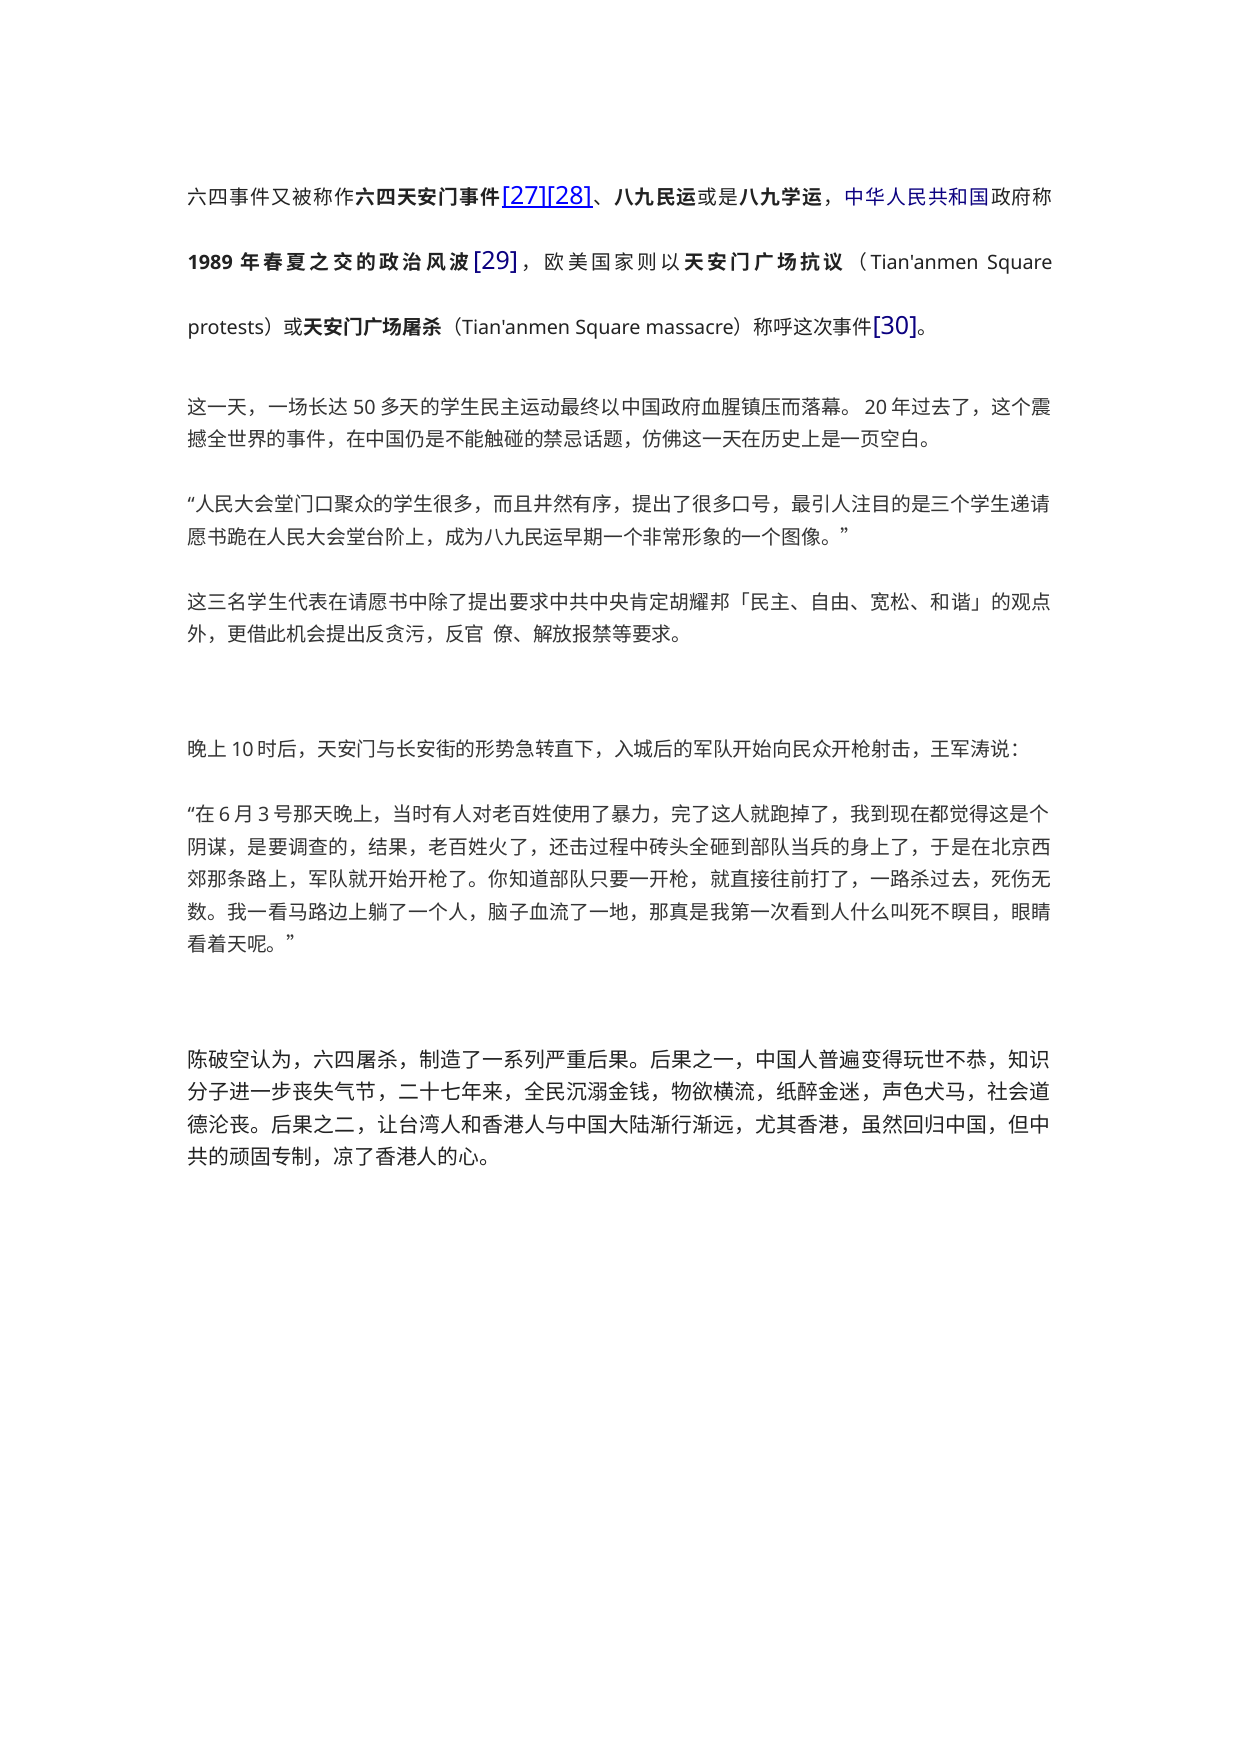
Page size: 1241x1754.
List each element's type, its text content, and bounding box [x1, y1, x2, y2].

text “人民大会堂门口聚众的学生很多，而且井然有序，提出了很多口号，最引人注目的是三个学生递请愿书跪在人民大会堂台阶上，成为八九民运早期一个非常形象的一个图像。” 这三名学生代表在请愿书中除了提出要求中共中央肯定胡耀邦「民主、自由、宽松、和谐」的观点外，更借此机会提出反贪污，反官 僚、解放报禁等要求。 [187, 502, 1053, 649]
text 陈破空认为，六四屠杀，制造了一系列严重后果。后果之一，中国人普遍变得玩世不恭，知识分子进一步丧失气节，二十七年来，全民沉溺金钱，物欲横流，纸醉金迷，声色犬马，社会道德沦丧。后果之二，让台湾人和香港人与中国大陆渐行渐远，尤其香港，虽然回归中国，但中共的顽固专制，凉了香港人的心。 [187, 1042, 1053, 1172]
text 晚上10时后，天安门与长安街的形势急转直下，入城后的军队开始向民众开枪射击，王军涛说： “在6月3号那天晚上，当时有人对老百姓使用了暴力，完了这人就跑掉了，我到现在都觉得这是个阴谋，是要调查的，结果，老百姓火了，还击过程中砖头全砸到部队当兵的身上了，于是在北京西郊那条路上，军队就开始开枪了。你知道部队只要一开枪，就直接往前打了，一路杀过去，死伤无数。我一看马路边上躺了一个人，脑子血流了一地，那真是我第一次看到人什么叫死不瞑目，眼睛看着天呢。” [187, 732, 1053, 959]
text 六四事件又被称作六四天安门事件[27][28]、八九民运或是八九学运，中华人民共和国政府称1989年春夏之交的政治风波[29]，欧美国家则以天安门广场抗议（Tian'anmen Square protests）或天安门广场屠杀（Tian'anmen Square massacre）称呼这次事件[30]。 [187, 162, 1053, 357]
text 这一天，一场长达50多天的学生民主运动最终以中国政府血腥镇压而落幕。20年过去了，这个震撼全世界的事件，在中国仍是不能触碰的禁忌话题，仿佛这一天在历史上是一页空白。 [187, 389, 1053, 454]
